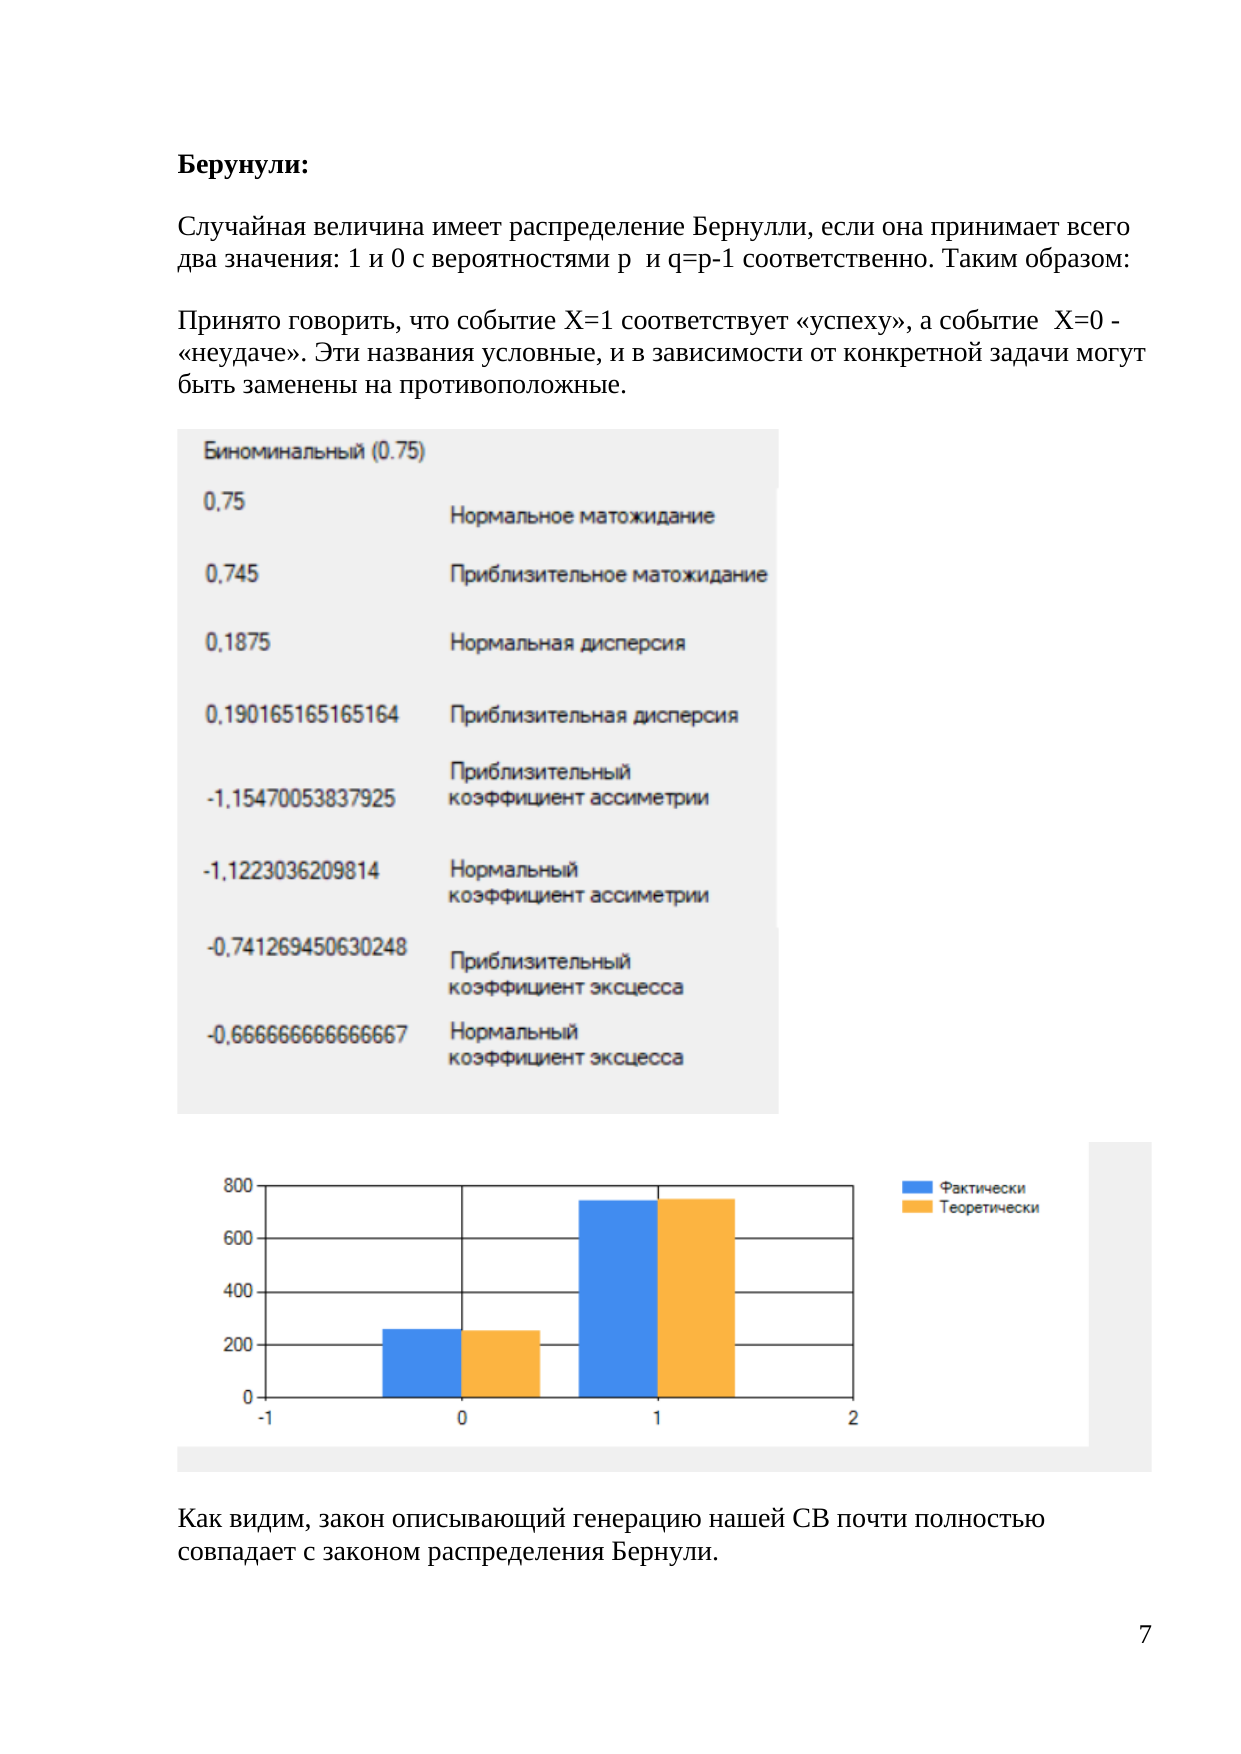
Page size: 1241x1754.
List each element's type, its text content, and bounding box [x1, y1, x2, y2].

text Берунули: [177, 147, 1152, 180]
picture [177, 429, 779, 1114]
picture [177, 1142, 1152, 1472]
text Случайная величина {\displaystyle X}имеет распределение Бернулли, если она принимает всего два значения: 1 {\displaystyle 1}11 131231321и {\displaystyle 0} 0 с вероятностями p {\displaystyle p} и q=p-1{\displaystyle q\equiv 1-p} соответственно. Таким образом: [177, 209, 1152, 274]
text Принято говорить, что событие {\displaystyle \{X=1\}}X=1 соответствует «успеху», а событие X=0 {\displaystyle \{X=0\}}X=ds- «неудаче». Эти названия условные, и в зависимости от конкретной задачи могут быть заменены на противоположные. [177, 303, 1152, 400]
text Как видим, закон описывающий генерацию нашей СВ почти полностью совпадает с законом распределения Бернули. [177, 1501, 1152, 1566]
